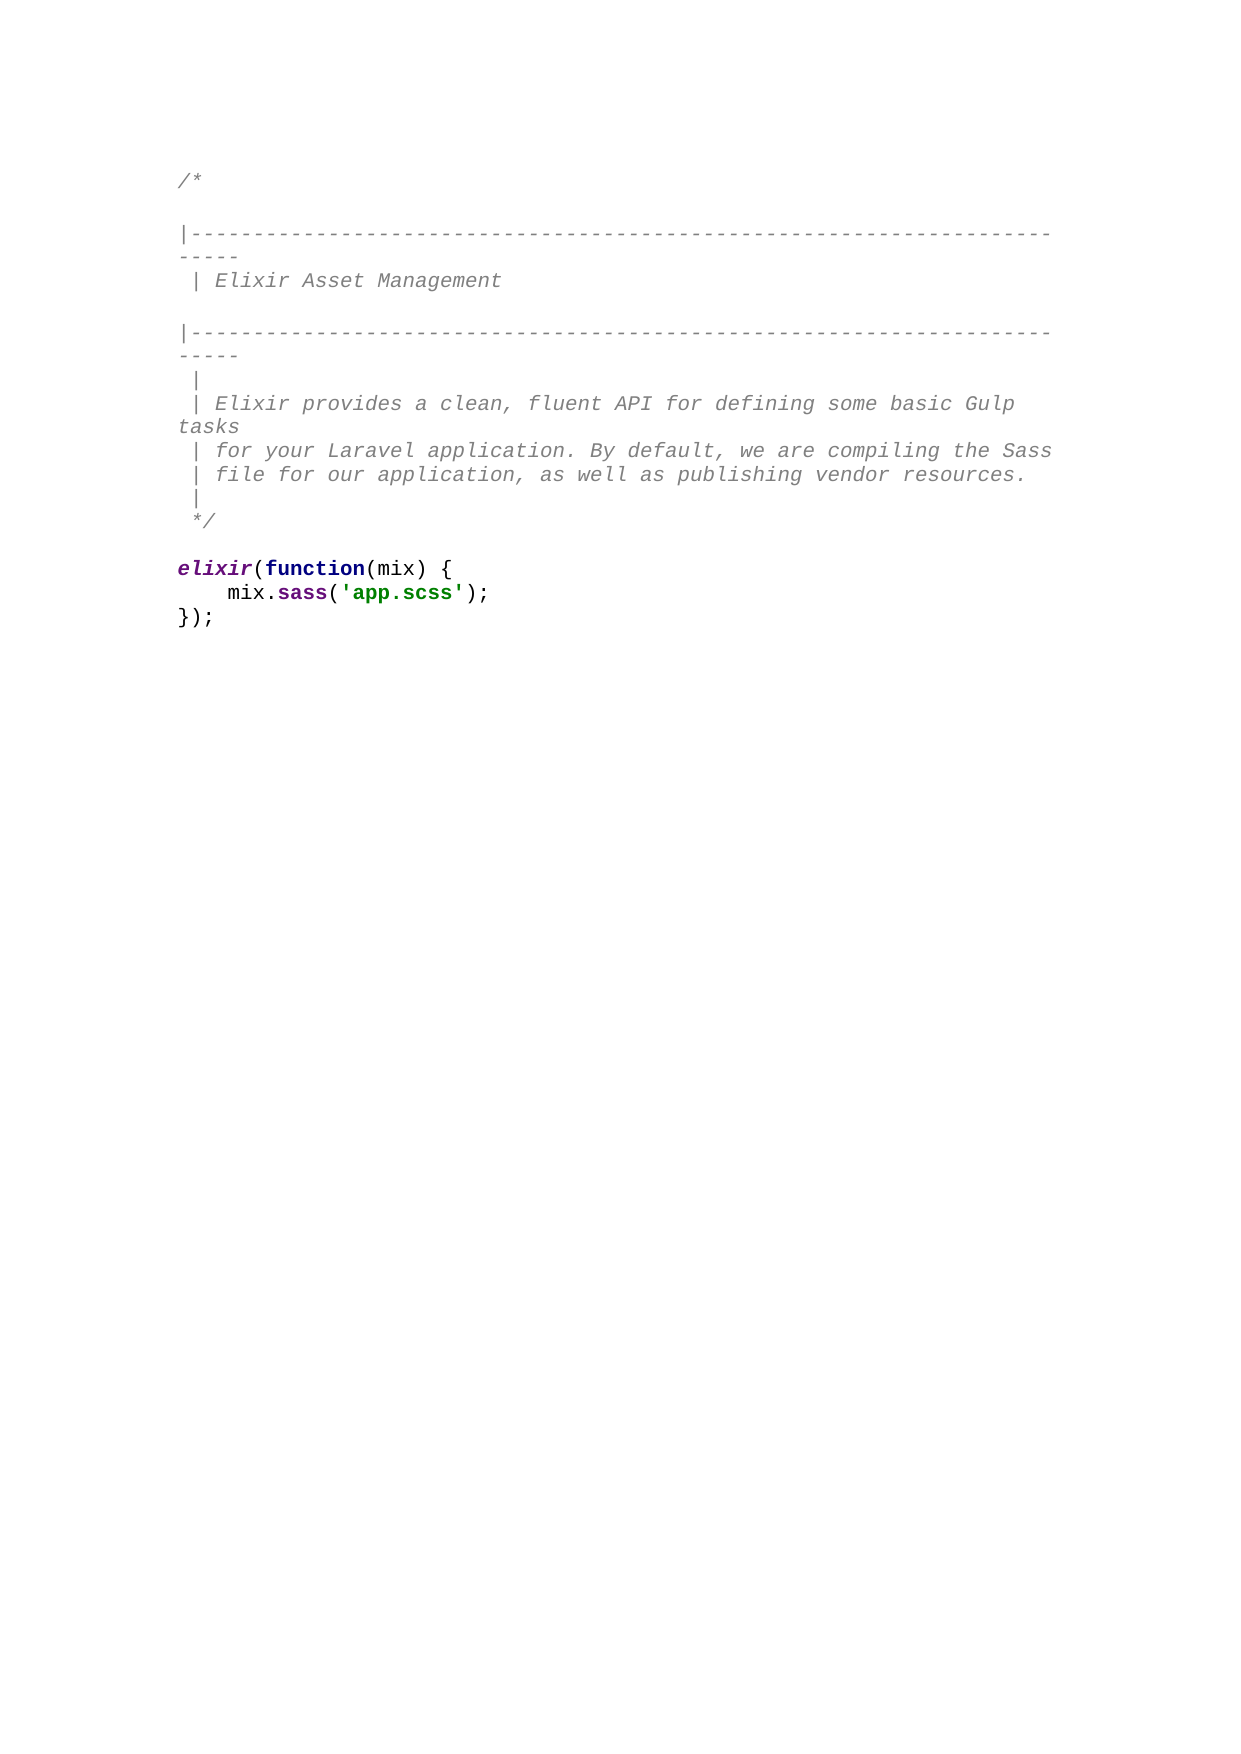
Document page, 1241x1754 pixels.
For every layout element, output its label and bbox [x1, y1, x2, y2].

text [177, 148, 1063, 629]
